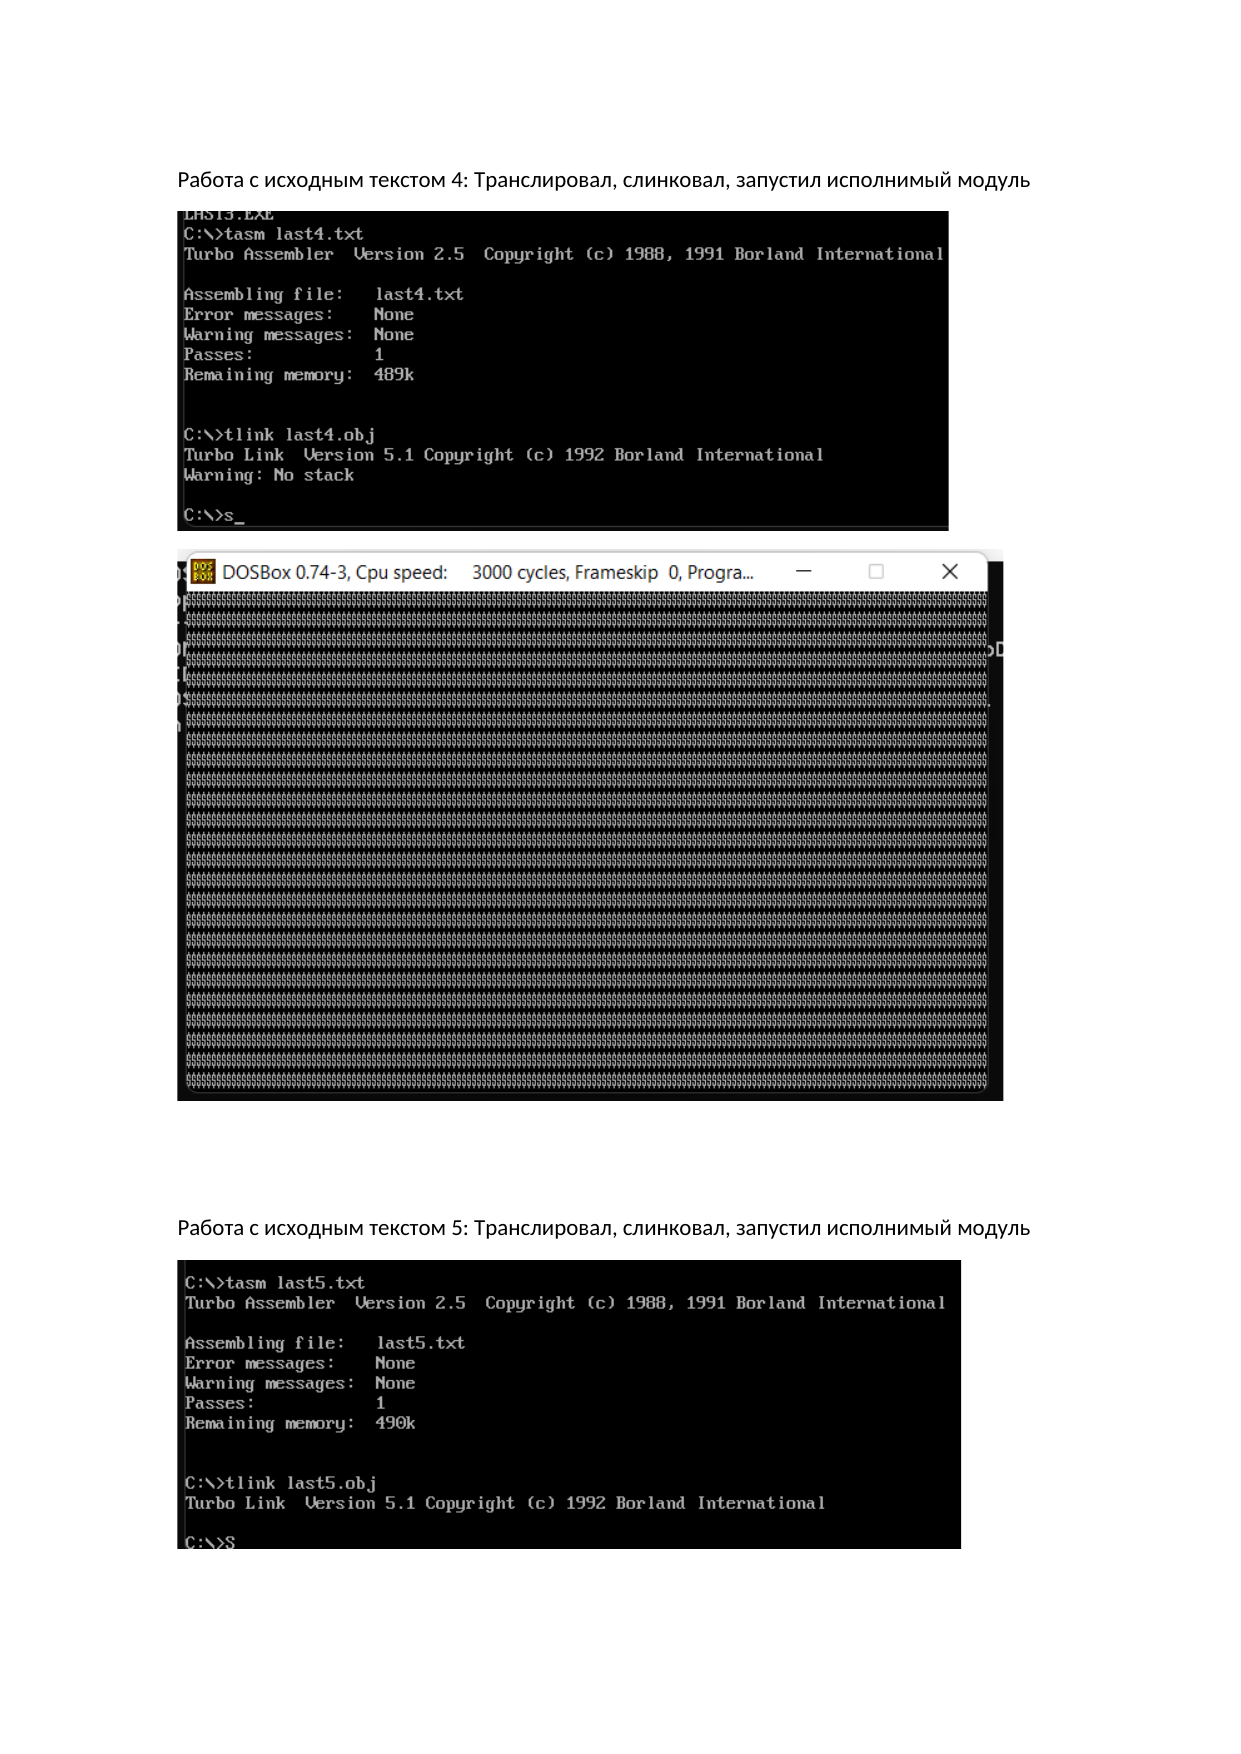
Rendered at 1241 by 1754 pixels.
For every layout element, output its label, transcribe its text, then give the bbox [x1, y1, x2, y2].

text Работа с исходным текстом 4: Транслировал, слинковал, запустил исполнимый модуль [177, 165, 1152, 193]
picture [177, 211, 949, 531]
picture [177, 1260, 962, 1549]
text Работа с исходным текстом 5: Транслировал, слинковал, запустил исполнимый модуль [177, 1213, 1152, 1241]
picture [177, 549, 1004, 1101]
